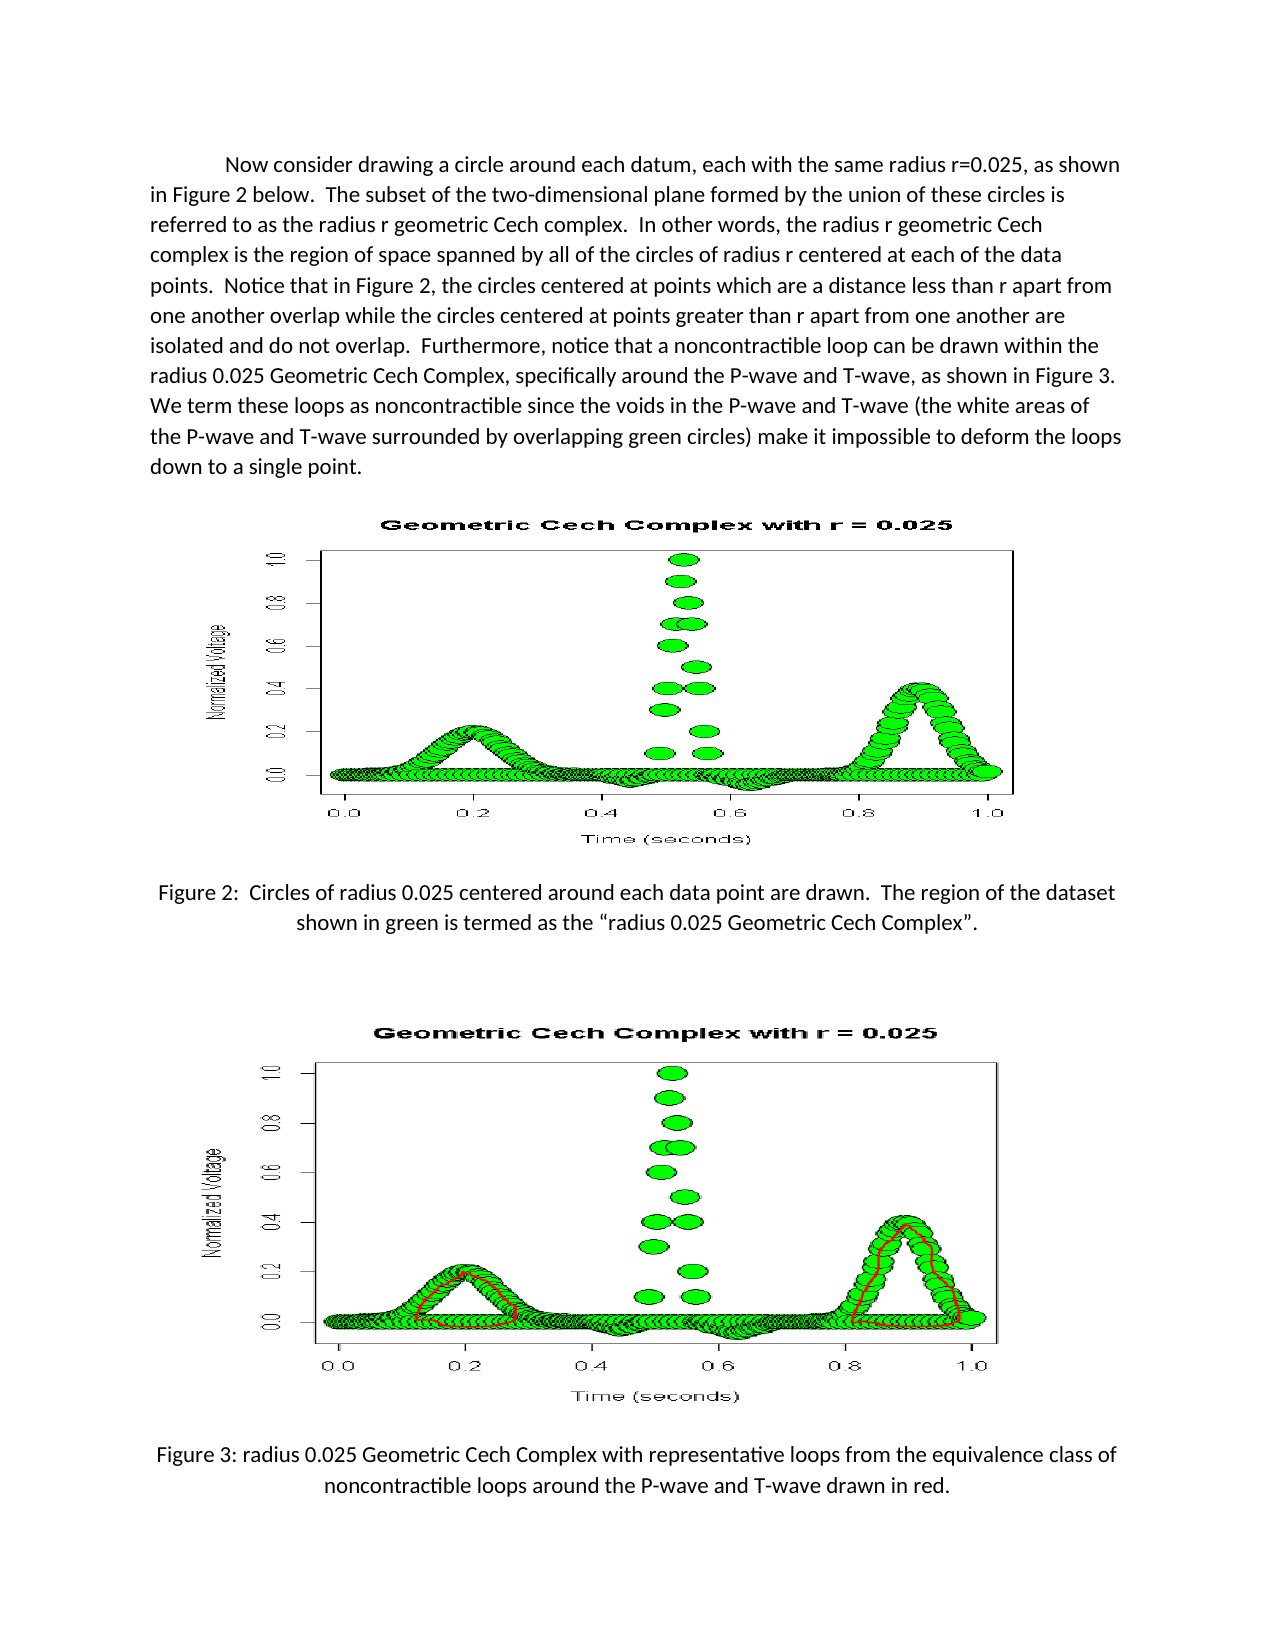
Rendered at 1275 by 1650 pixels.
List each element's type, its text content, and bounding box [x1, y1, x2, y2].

text Figure 2: Circles of radius 0.025 centered around each data point are drawn. The region of the dataset shown in green is termed as the “radius 0.025 Geometric Cech Complex”. [150, 878, 1125, 936]
picture [197, 498, 1078, 859]
picture [150, 1001, 1125, 1422]
text Figure 3: radius 0.025 Geometric Cech Complex with representative loops from the equivalence class of noncontractible loops around the P-wave and T-wave drawn in red. [150, 1441, 1125, 1499]
text Now consider drawing a circle around each datum, each with the same radius r=0.025, as shown in Figure 2 below. The subset of the two-dimensional plane formed by the union of these circles is referred to as the radius r geometric Cech complex. In other words, the radius r geometric Cech complex is the region of space spanned by all of the circles of radius r centered at each of the data points. Notice that in Figure 2, the circles centered at points which are a distance less than r apart from one another overlap while the circles centered at points greater than r apart from one another are isolated and do not overlap. Furthermore, notice that a noncontractible loop can be drawn within the radius 0.025 Geometric Cech Complex, specifically around the P-wave and T-wave, as shown in Figure 3. We term these loops as noncontractible since the voids in the P-wave and T-wave (the white areas of the P-wave and T-wave surrounded by overlapping green circles) make it impossible to deform the loops down to a single point. [150, 150, 1125, 480]
